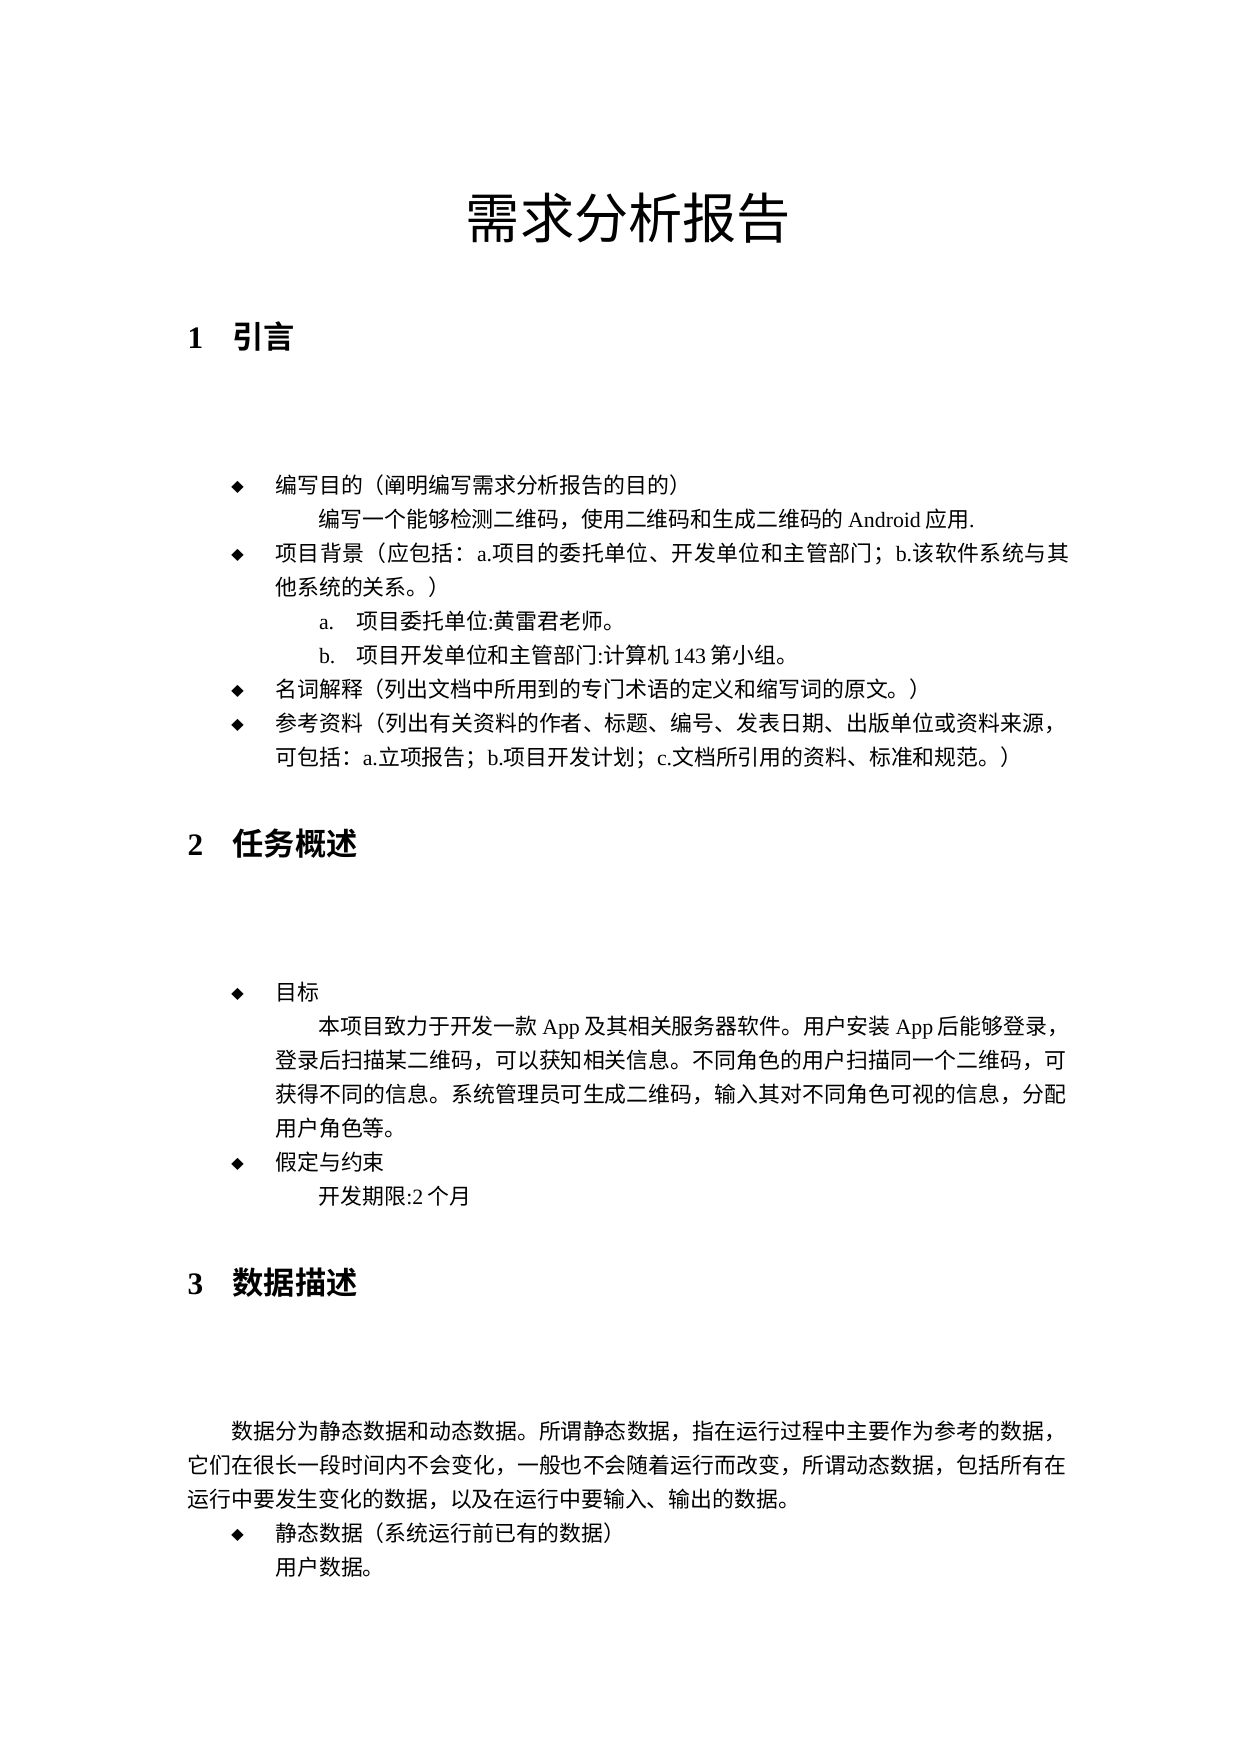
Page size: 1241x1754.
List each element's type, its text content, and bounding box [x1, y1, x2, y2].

text 开发期限:2个月 [275, 1178, 1069, 1212]
text 用户数据。 [275, 1549, 1069, 1583]
subtitle 数据描述 [187, 1247, 1069, 1315]
list 项目委托单位:黄雷君老师。 [319, 603, 1069, 637]
list 静态数据（系统运行前已有的数据） [231, 1515, 1069, 1549]
text 需求分析报告 [187, 164, 1069, 266]
list 项目背景（应包括：a.项目的委托单位、开发单位和主管部门；b.该软件系统与其他系统的关系。） [231, 535, 1069, 603]
text 本项目致力于开发一款App及其相关服务器软件。用户安装App后能够登录，登录后扫描某二维码，可以获知相关信息。不同角色的用户扫描同一个二维码，可获得不同的信息。系统管理员可生成二维码，输入其对不同角色可视的信息，分配用户角色等。 [275, 1008, 1069, 1144]
list 参考资料（列出有关资料的作者、标题、编号、发表日期、出版单位或资料来源，可包括：a.立项报告；b.项目开发计划；c.文档所引用的资料、标准和规范。） [231, 705, 1069, 773]
list 名词解释（列出文档中所用到的专门术语的定义和缩写词的原文。） [231, 671, 1069, 705]
list 目标 [231, 974, 1069, 1008]
list 编写目的（阐明编写需求分析报告的目的） [231, 467, 1069, 501]
text 编写一个能够检测二维码，使用二维码和生成二维码的Android应用. [275, 501, 1069, 535]
subtitle 任务概述 [187, 808, 1069, 876]
list 假定与约束 [231, 1144, 1069, 1178]
subtitle 引言 [187, 301, 1069, 369]
list 项目开发单位和主管部门:计算机143第小组。 [319, 637, 1069, 671]
text 数据分为静态数据和动态数据。所谓静态数据，指在运行过程中主要作为参考的数据，它们在很长一段时间内不会变化，一般也不会随着运行而改变，所谓动态数据，包括所有在运行中要发生变化的数据，以及在运行中要输入、输出的数据。 [187, 1413, 1069, 1515]
